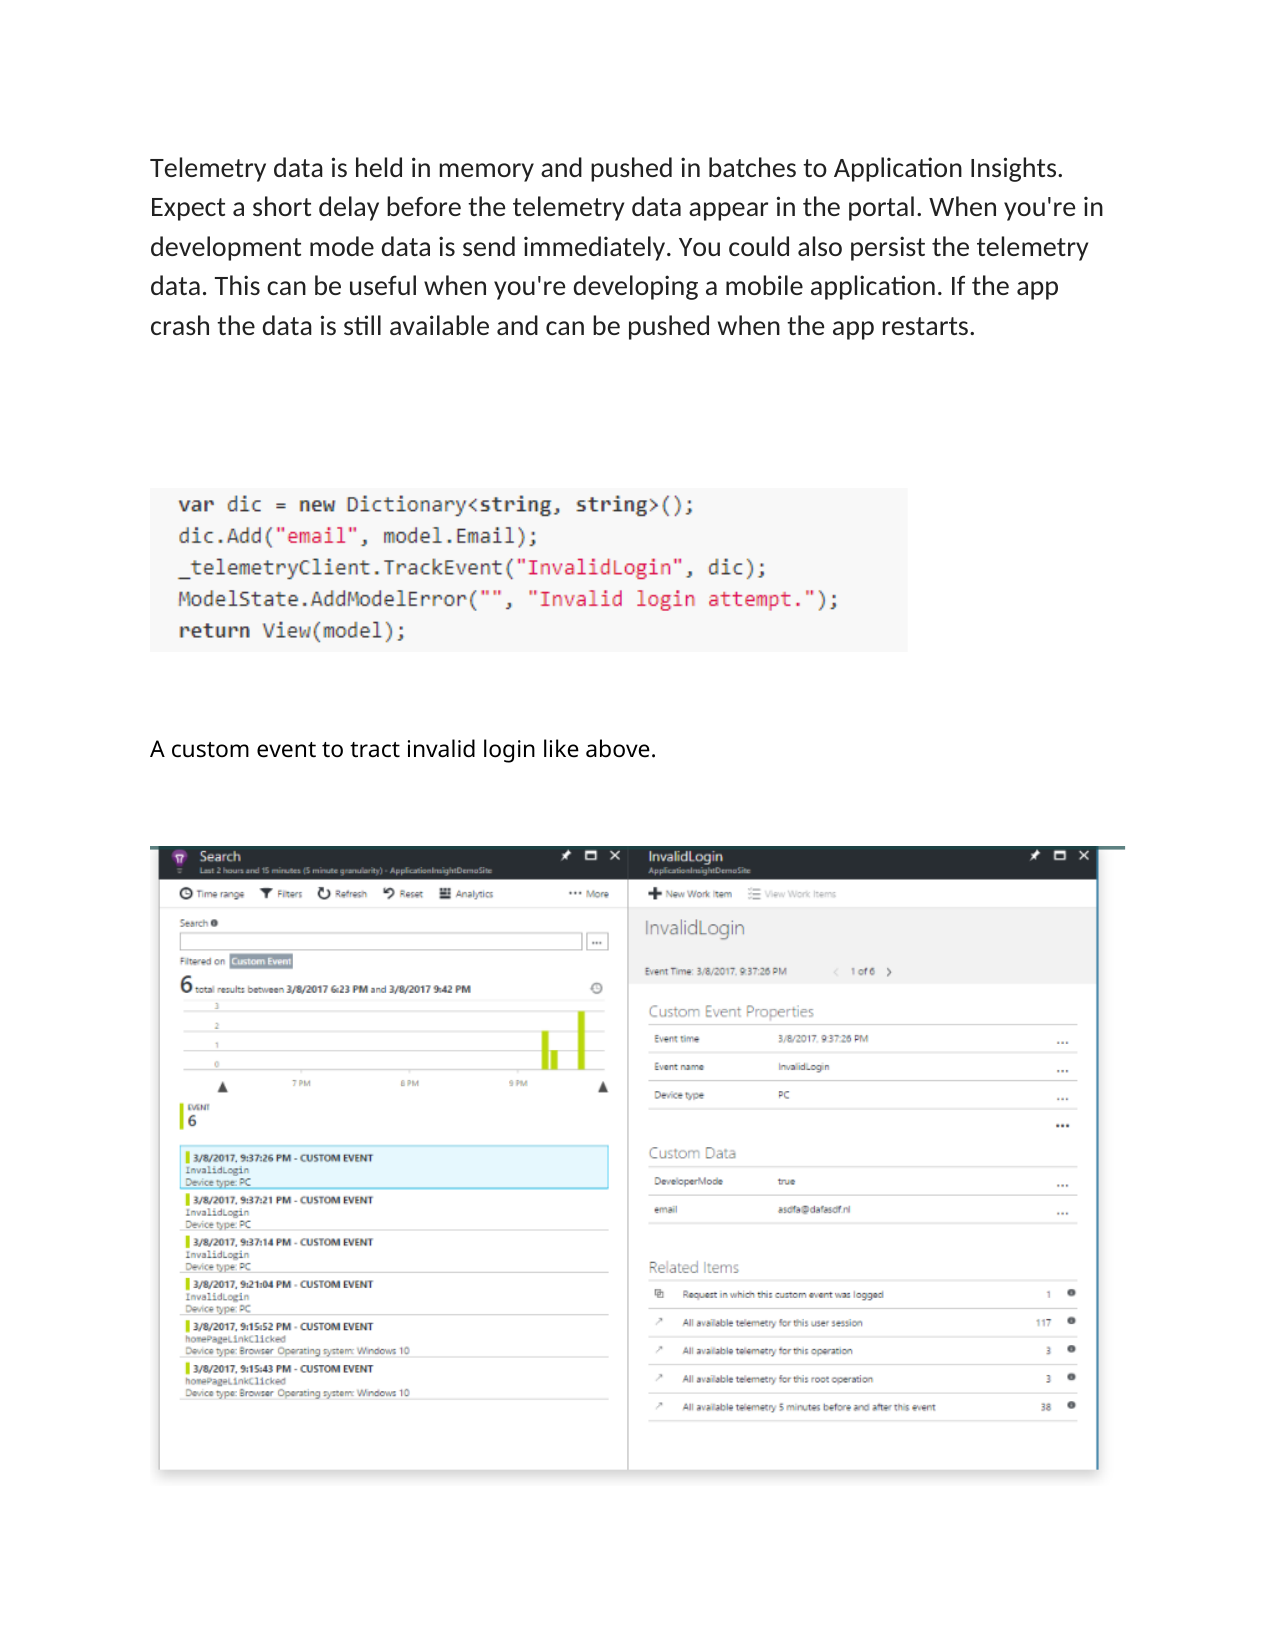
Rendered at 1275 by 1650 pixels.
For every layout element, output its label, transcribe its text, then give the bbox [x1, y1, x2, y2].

picture [150, 846, 1125, 1486]
text A custom event to tract invalid login like above. [150, 733, 1125, 764]
text Telemetry data is held in memory and pushed in batches to Application Insights. Expect a short delay before the telemetry data appear in the portal. When you're in development mode data is send immediately. You could also persist the telemetry data. This can be useful when you're developing a mobile application. If the app crash the data is still available and can be pushed when the app restarts. [150, 150, 1125, 342]
picture [150, 488, 908, 652]
